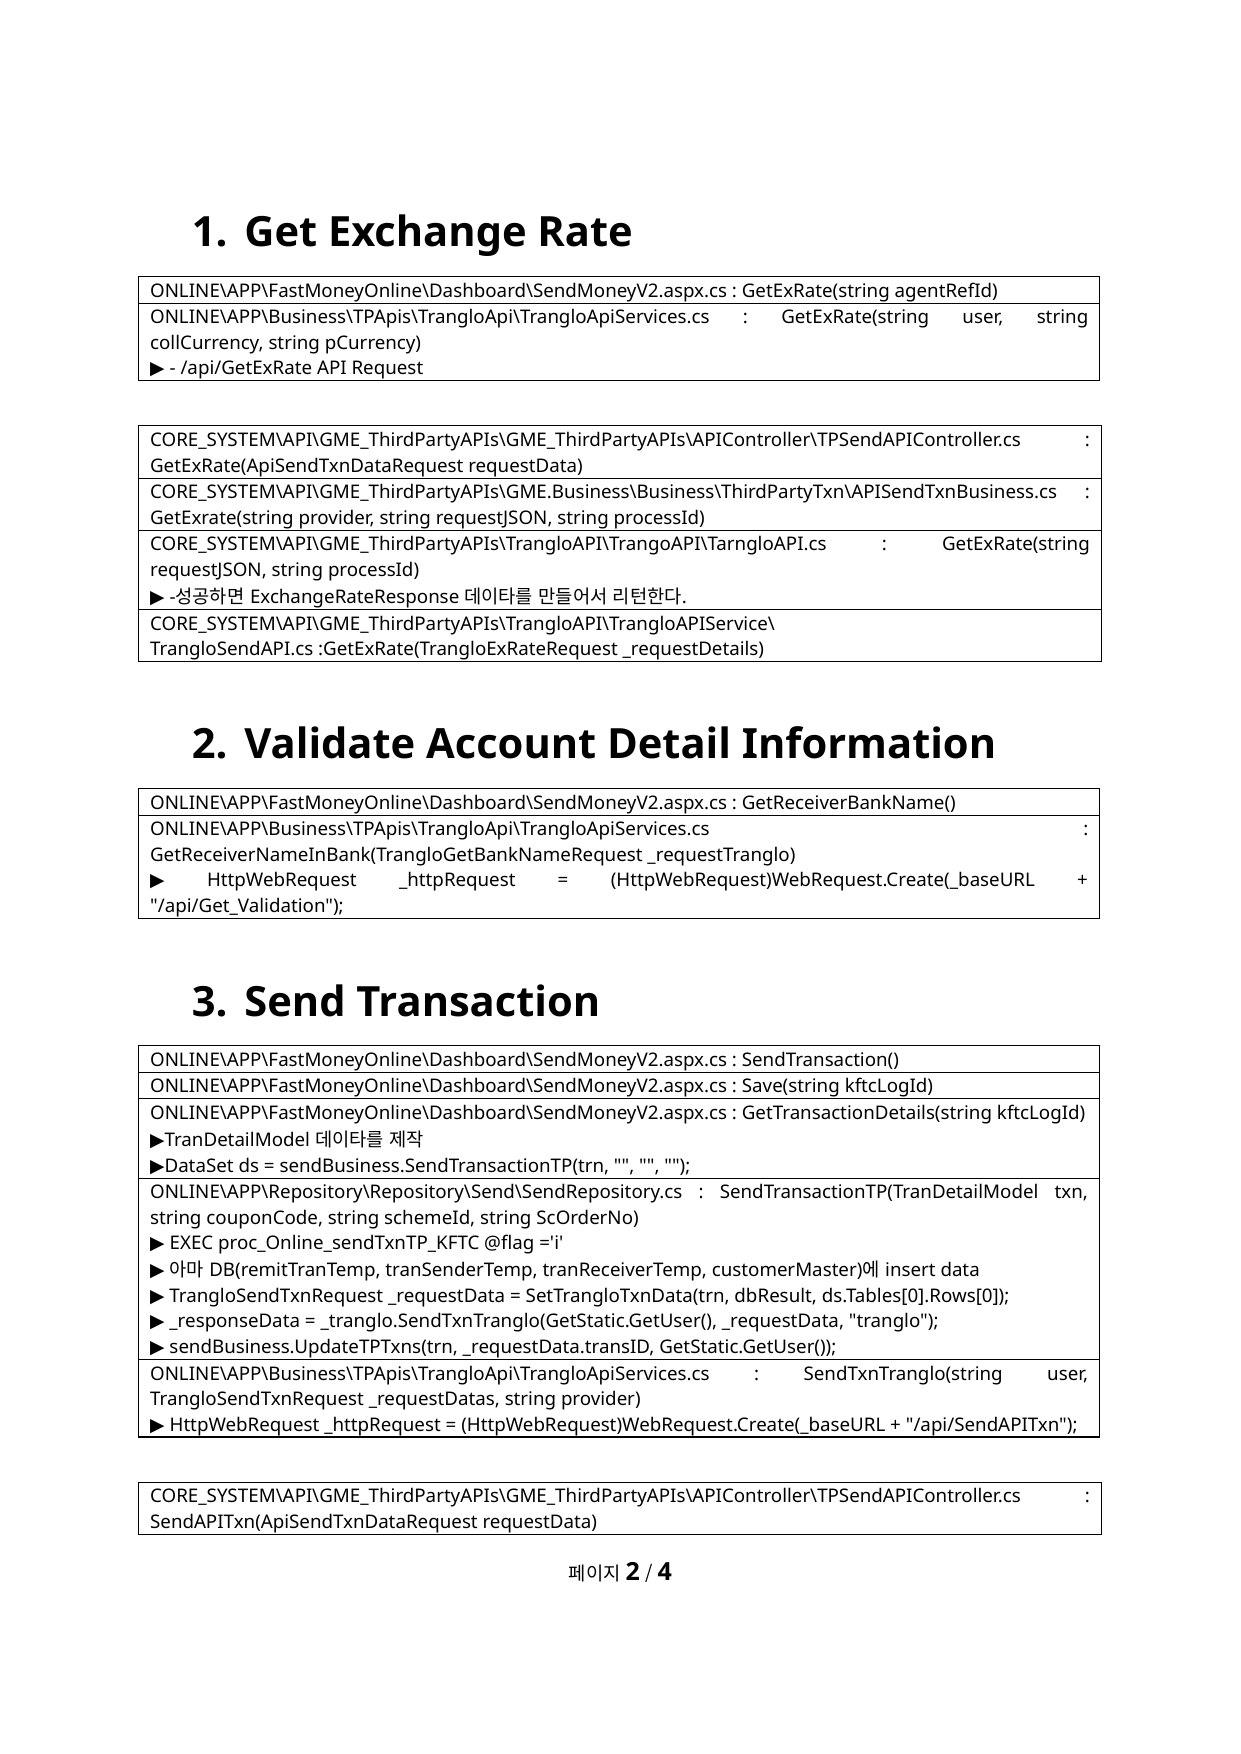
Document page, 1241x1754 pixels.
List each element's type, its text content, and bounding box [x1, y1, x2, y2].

table_header ONLINE\APP\FastMoneyOnline\Dashboard\SendMoneyV2.aspx.cs : GetExRate(string agentRefId) [139, 277, 1099, 302]
table_header ONLINE\APP\FastMoneyOnline\Dashboard\SendMoneyV2.aspx.cs : SendTransaction() [139, 1046, 1099, 1072]
table_cell ONLINE\APP\Business\TPApis\TrangloApi\TrangloApiServices.cs : GetExRate(string user, string collCurrency, string pCurrency) ▶ - /api/GetExRate API Request [139, 304, 1099, 380]
table_header CORE_SYSTEM\API\GME_ThirdPartyAPIs\GME_ThirdPartyAPIs\APIController\TPSendAPIController.cs : GetExRate(ApiSendTxnDataRequest requestData) [139, 426, 1101, 477]
title Validate Account Detail Information [192, 714, 1090, 771]
table_cell CORE_SYSTEM\API\GME_ThirdPartyAPIs\GME.Business\Business\ThirdPartyTxn\APISendTxnBusiness.cs : GetExrate(string provider, string requestJSON, string processId) [139, 479, 1101, 529]
table_cell ONLINE\APP\Business\TPApis\TrangloApi\TrangloApiServices.cs : GetReceiverNameInBank(TrangloGetBankNameRequest _requestTranglo) ▶ HttpWebRequest _httpRequest = (HttpWebRequest)WebRequest.Create(_baseURL + "/api/Get_Validation"); [139, 816, 1099, 918]
table_cell ONLINE\APP\FastMoneyOnline\Dashboard\SendMoneyV2.aspx.cs : GetTransactionDetails(string kftcLogId) ▶TranDetailModel 데이타를 제작 ▶DataSet ds = sendBusiness.SendTransactionTP(trn, "", "", ""); [139, 1099, 1099, 1177]
table_cell ONLINE\APP\FastMoneyOnline\Dashboard\SendMoneyV2.aspx.cs : Save(string kftcLogId) [139, 1073, 1099, 1098]
table_header ONLINE\APP\FastMoneyOnline\Dashboard\SendMoneyV2.aspx.cs : GetReceiverBankName() [139, 789, 1099, 815]
table_cell CORE_SYSTEM\API\GME_ThirdPartyAPIs\TrangloAPI\TrangoAPI\TarngloAPI.cs : GetExRate(string requestJSON, string processId) ▶ -성공하면 ExchangeRateResponse 데이타를 만들어서 리턴한다. [139, 531, 1101, 609]
title Get Exchange Rate [192, 202, 1090, 259]
table_cell ONLINE\APP\Repository\Repository\Send\SendRepository.cs : SendTransactionTP(TranDetailModel txn, string couponCode, string schemeId, string ScOrderNo) ▶ EXEC proc_Online_sendTxnTP_KFTC @flag ='i' ▶ 아마 DB(remitTranTemp, tranSenderTemp, tranReceiverTemp, customerMaster)에 insert data ▶ TrangloSendTxnRequest _requestData = SetTrangloTxnData(trn, dbResult, ds.Tables[0].Rows[0]); ▶ _responseData = _tranglo.SendTxnTranglo(GetStatic.GetUser(), _requestData, "tranglo"); ▶ sendBusiness.UpdateTPTxns(trn, _requestData.transID, GetStatic.GetUser()); [139, 1179, 1099, 1359]
table_cell ONLINE\APP\Business\TPApis\TrangloApi\TrangloApiServices.cs : SendTxnTranglo(string user, TrangloSendTxnRequest _requestDatas, string provider) ▶ HttpWebRequest _httpRequest = (HttpWebRequest)WebRequest.Create(_baseURL + "/api/SendAPITxn"); [139, 1360, 1099, 1436]
table_header CORE_SYSTEM\API\GME_ThirdPartyAPIs\GME_ThirdPartyAPIs\APIController\TPSendAPIController.cs : SendAPITxn(ApiSendTxnDataRequest requestData) [139, 1483, 1101, 1534]
table_cell CORE_SYSTEM\API\GME_ThirdPartyAPIs\TrangloAPI\TrangloAPIService\TrangloSendAPI.cs :GetExRate(TrangloExRateRequest _requestDetails) [139, 610, 1101, 661]
title Send Transaction [192, 971, 1090, 1028]
